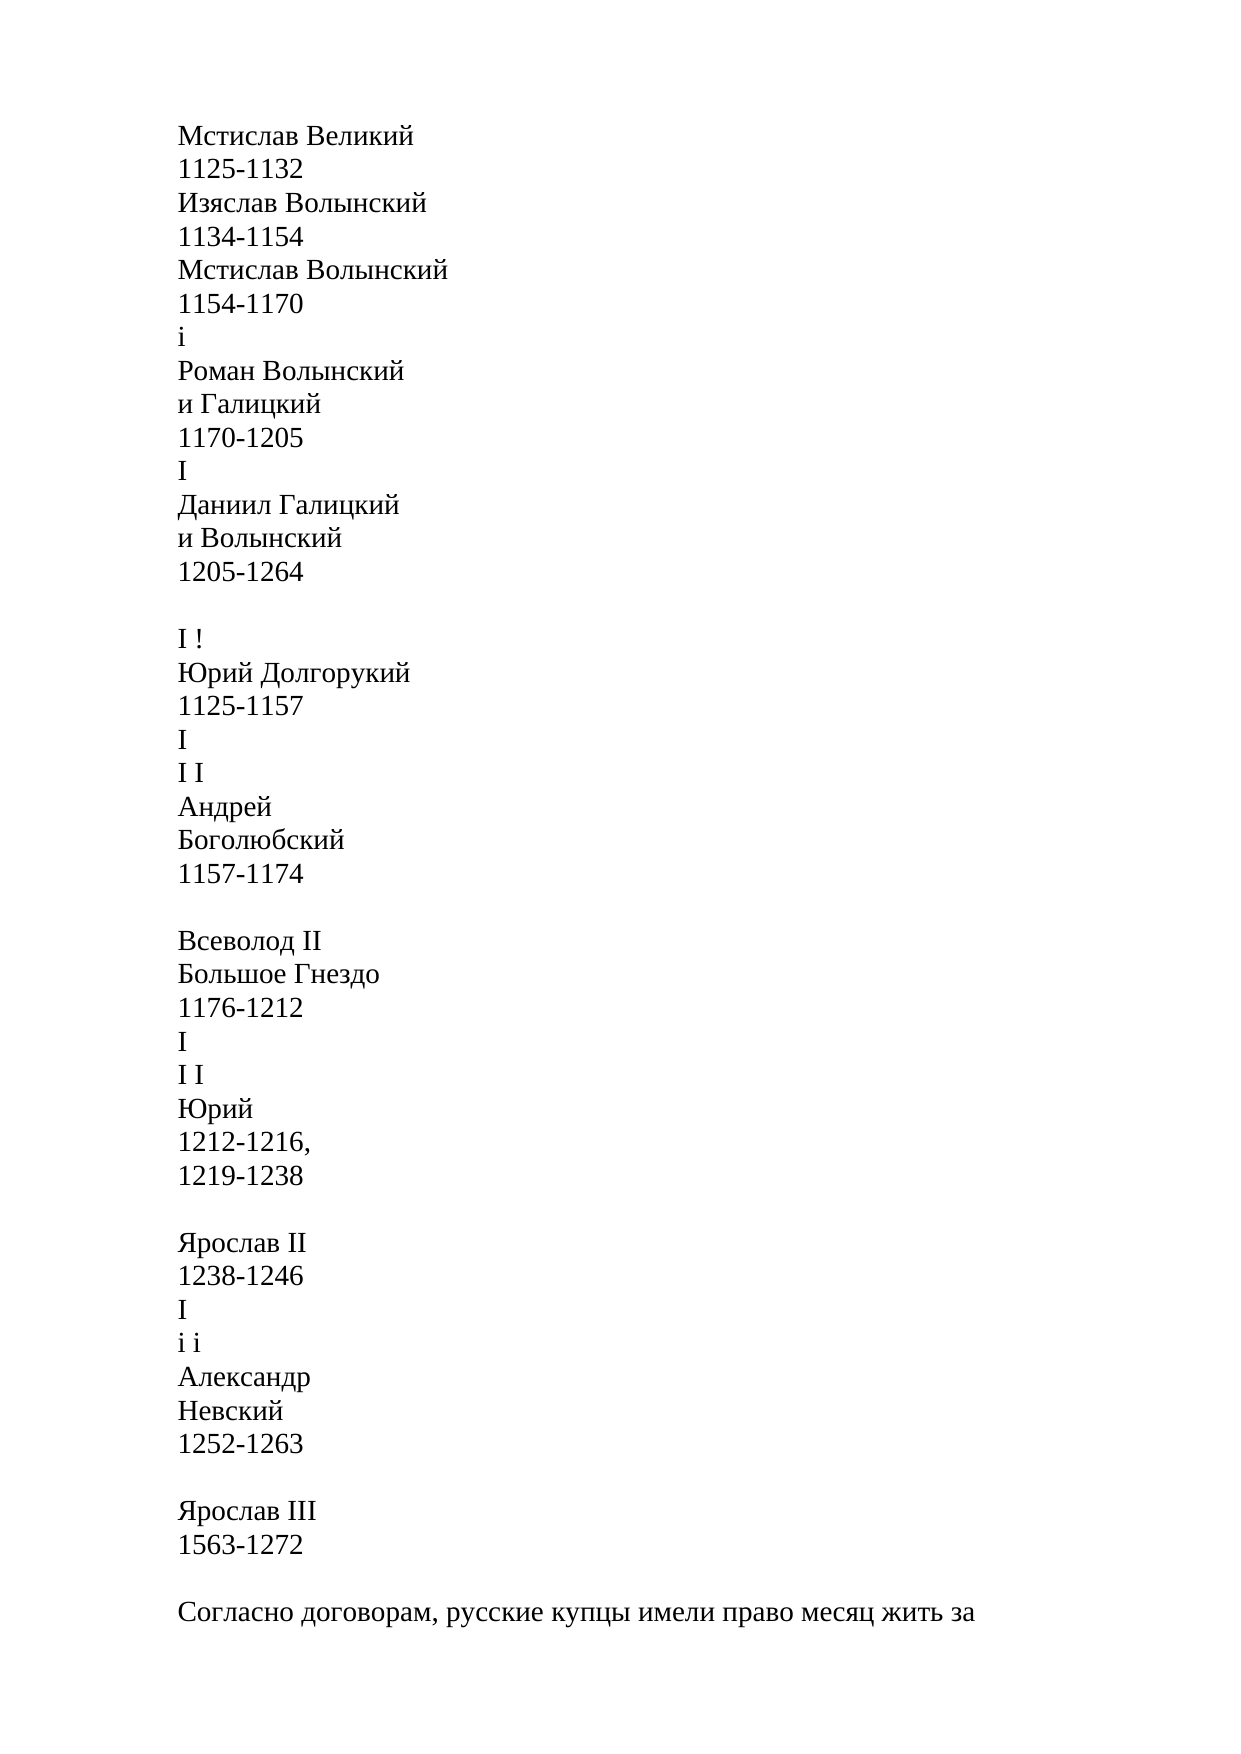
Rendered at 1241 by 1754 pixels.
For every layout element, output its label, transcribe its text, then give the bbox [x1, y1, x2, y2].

text 1125-1132 [177, 152, 1152, 185]
text 1134-1154 [177, 219, 1152, 252]
text I [177, 1024, 1152, 1057]
text Ярослав II [177, 1225, 1152, 1258]
text I ! [177, 621, 1152, 655]
text Невский [177, 1393, 1152, 1426]
text 1212-1216, [177, 1124, 1152, 1158]
text Ярослав III [177, 1493, 1152, 1527]
text и Галицкий [177, 386, 1152, 420]
text Андрей [177, 789, 1152, 822]
text Согласно договорам, русские купцы имели право месяц жить за [177, 1594, 1152, 1627]
text 1170-1205 [177, 420, 1152, 453]
text Большое Гнездо [177, 957, 1152, 990]
text Даниил Галицкий [177, 487, 1152, 521]
text 1238-1246 [177, 1258, 1152, 1292]
text 1176-1212 [177, 990, 1152, 1024]
text Всеволод II [177, 923, 1152, 957]
text Изяслав Волынский [177, 185, 1152, 219]
text Юрий [177, 1091, 1152, 1124]
text 1252-1263 [177, 1426, 1152, 1460]
text i [177, 319, 1152, 353]
text I [177, 453, 1152, 487]
text I I [177, 1057, 1152, 1091]
text и Волынский [177, 521, 1152, 554]
text 1219-1238 [177, 1158, 1152, 1191]
text 1154-1170 [177, 286, 1152, 319]
text 1205-1264 [177, 554, 1152, 588]
text Боголюбский [177, 822, 1152, 856]
text Мстислав Волынский [177, 252, 1152, 286]
text Роман Волынский [177, 353, 1152, 386]
text 1125-1157 [177, 688, 1152, 722]
text Мстислав Великий [177, 118, 1152, 152]
text 1157-1174 [177, 856, 1152, 889]
text Александр [177, 1359, 1152, 1393]
text I [177, 722, 1152, 755]
text 1563-1272 [177, 1527, 1152, 1560]
text I [177, 1292, 1152, 1326]
text Юрий Долгорукий [177, 655, 1152, 688]
text i i [177, 1326, 1152, 1359]
text I I [177, 755, 1152, 789]
